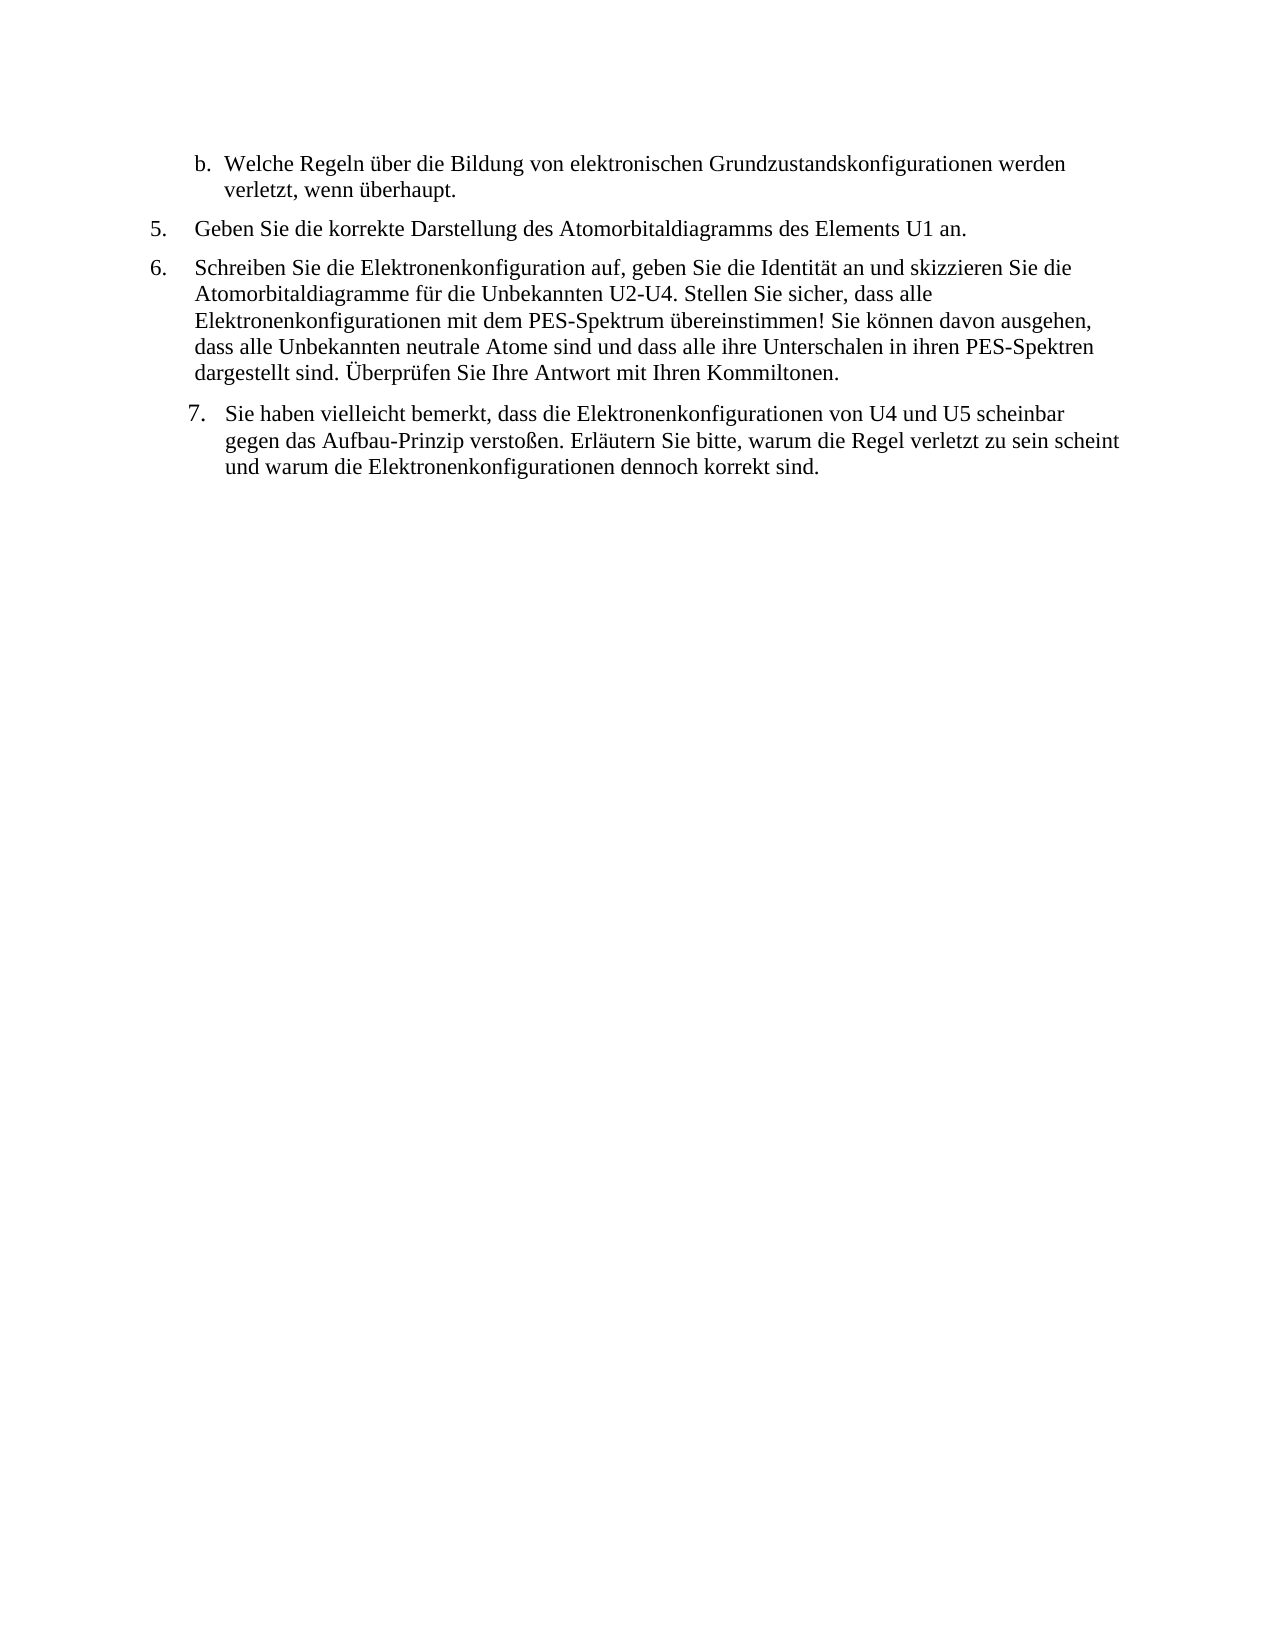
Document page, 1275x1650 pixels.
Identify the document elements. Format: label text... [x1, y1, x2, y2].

list Schreiben Sie die Elektronenkonfiguration auf, geben Sie die Identität an und skizzieren Sie die Atomorbitaldiagramme für die Unbekannten U2-U4. Stellen Sie sicher, dass alle Elektronenkonfigurationen mit dem PES-Spektrum übereinstimmen! Sie können davon ausgehen, dass alle Unbekannten neutrale Atome sind und dass alle ihre Unterschalen in ihren PES-Spektren dargestellt sind. Überprüfen Sie Ihre Antwort mit Ihren Kommiltonen. [150, 254, 1125, 386]
list Geben Sie die korrekte Darstellung des Atomorbitaldiagramms des Elements U1 an. [150, 215, 1125, 242]
list Sie haben vielleicht bemerkt, dass die Elektronenkonfigurationen von U4 und U5 scheinbar gegen das Aufbau-Prinzip verstoßen. Erläutern Sie bitte, warum die Regel verletzt zu sein scheint und warum die Elektronenkonfigurationen dennoch korrekt sind. [187, 398, 1125, 480]
list Welche Regeln über die Bildung von elektronischen Grundzustandskonfigurationen werden verletzt, wenn überhaupt. [194, 150, 1125, 203]
